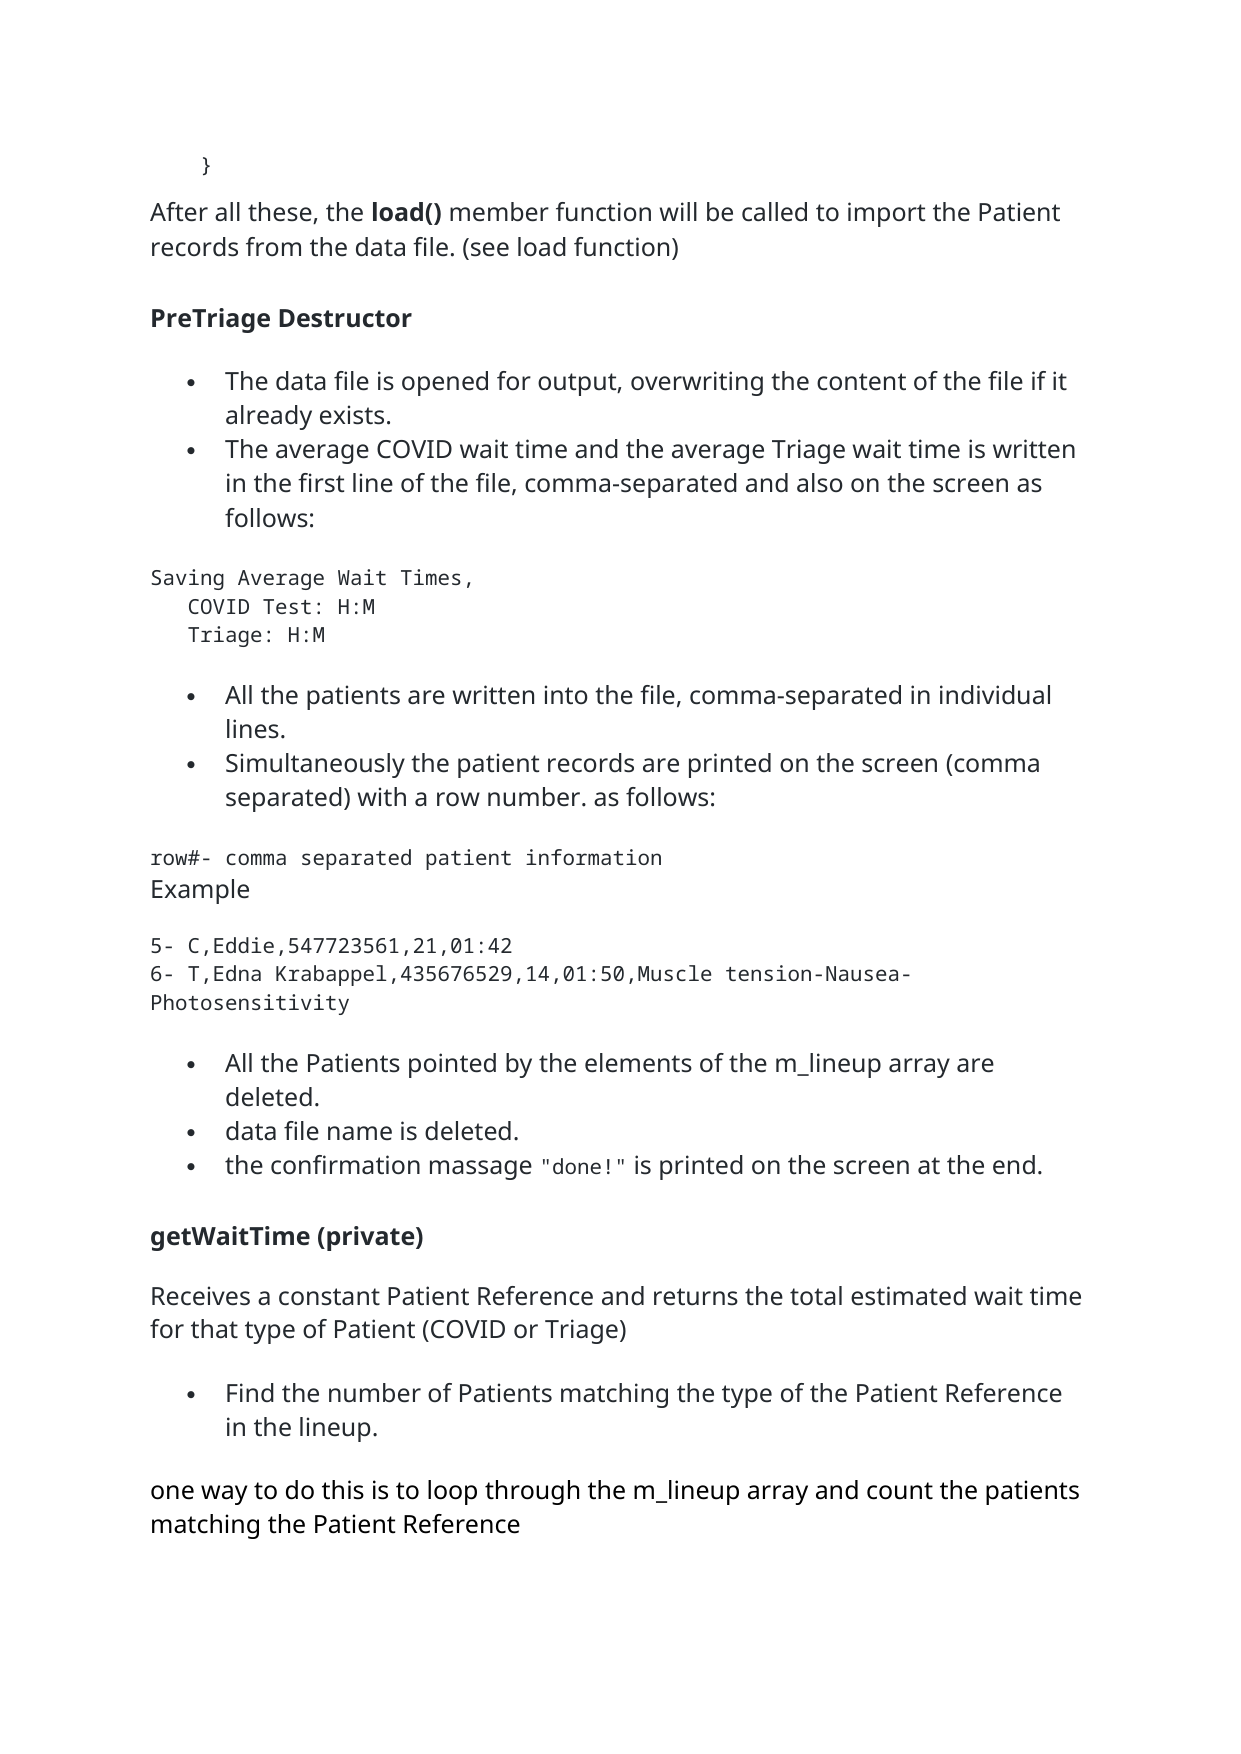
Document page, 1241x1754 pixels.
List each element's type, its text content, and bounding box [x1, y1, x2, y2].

text 5- C,Eddie,547723561,21,01:42 [150, 931, 1090, 959]
text PreTriage Destructor [150, 301, 1090, 335]
text } [150, 150, 1090, 178]
text COVID Test: H:M [150, 592, 1090, 620]
list All the patients are written into the file, comma-separated in individual lines. [187, 678, 1090, 746]
text Example [150, 872, 1090, 906]
text row#- comma separated patient information [150, 843, 1090, 872]
text getWaitTime (private) [150, 1219, 1090, 1253]
text After all these, the load() member function will be called to import the Patient records from the data file. (see load function) [150, 195, 1090, 263]
text Receives a constant Patient Reference and returns the total estimated wait time for that type of Patient (COVID or Triage) [150, 1278, 1090, 1346]
text Triage: H:M [150, 620, 1090, 649]
list data file name is deleted. [187, 1113, 1090, 1147]
list The data file is opened for output, overwriting the content of the file if it already exists. [187, 364, 1090, 432]
text one way to do this is to loop through the m_lineup array and count the patients matching the Patient Reference [150, 1473, 1090, 1541]
list Simultaneously the patient records are printed on the screen (comma separated) with a row number. as follows: [187, 746, 1090, 814]
list All the Patients pointed by the elements of the m_lineup array are deleted. [187, 1045, 1090, 1113]
list The average COVID wait time and the average Triage wait time is written in the first line of the file, comma-separated and also on the screen as follows: [187, 432, 1090, 534]
text Saving Average Wait Times, [150, 563, 1090, 592]
text 6- T,Edna Krabappel,435676529,14,01:50,Muscle tension-Nausea-Photosensitivity [150, 959, 1090, 1016]
list Find the number of Patients matching the type of the Patient Reference in the lineup. [187, 1375, 1090, 1443]
list the confirmation massage "done!" is printed on the screen at the end. [187, 1147, 1090, 1182]
